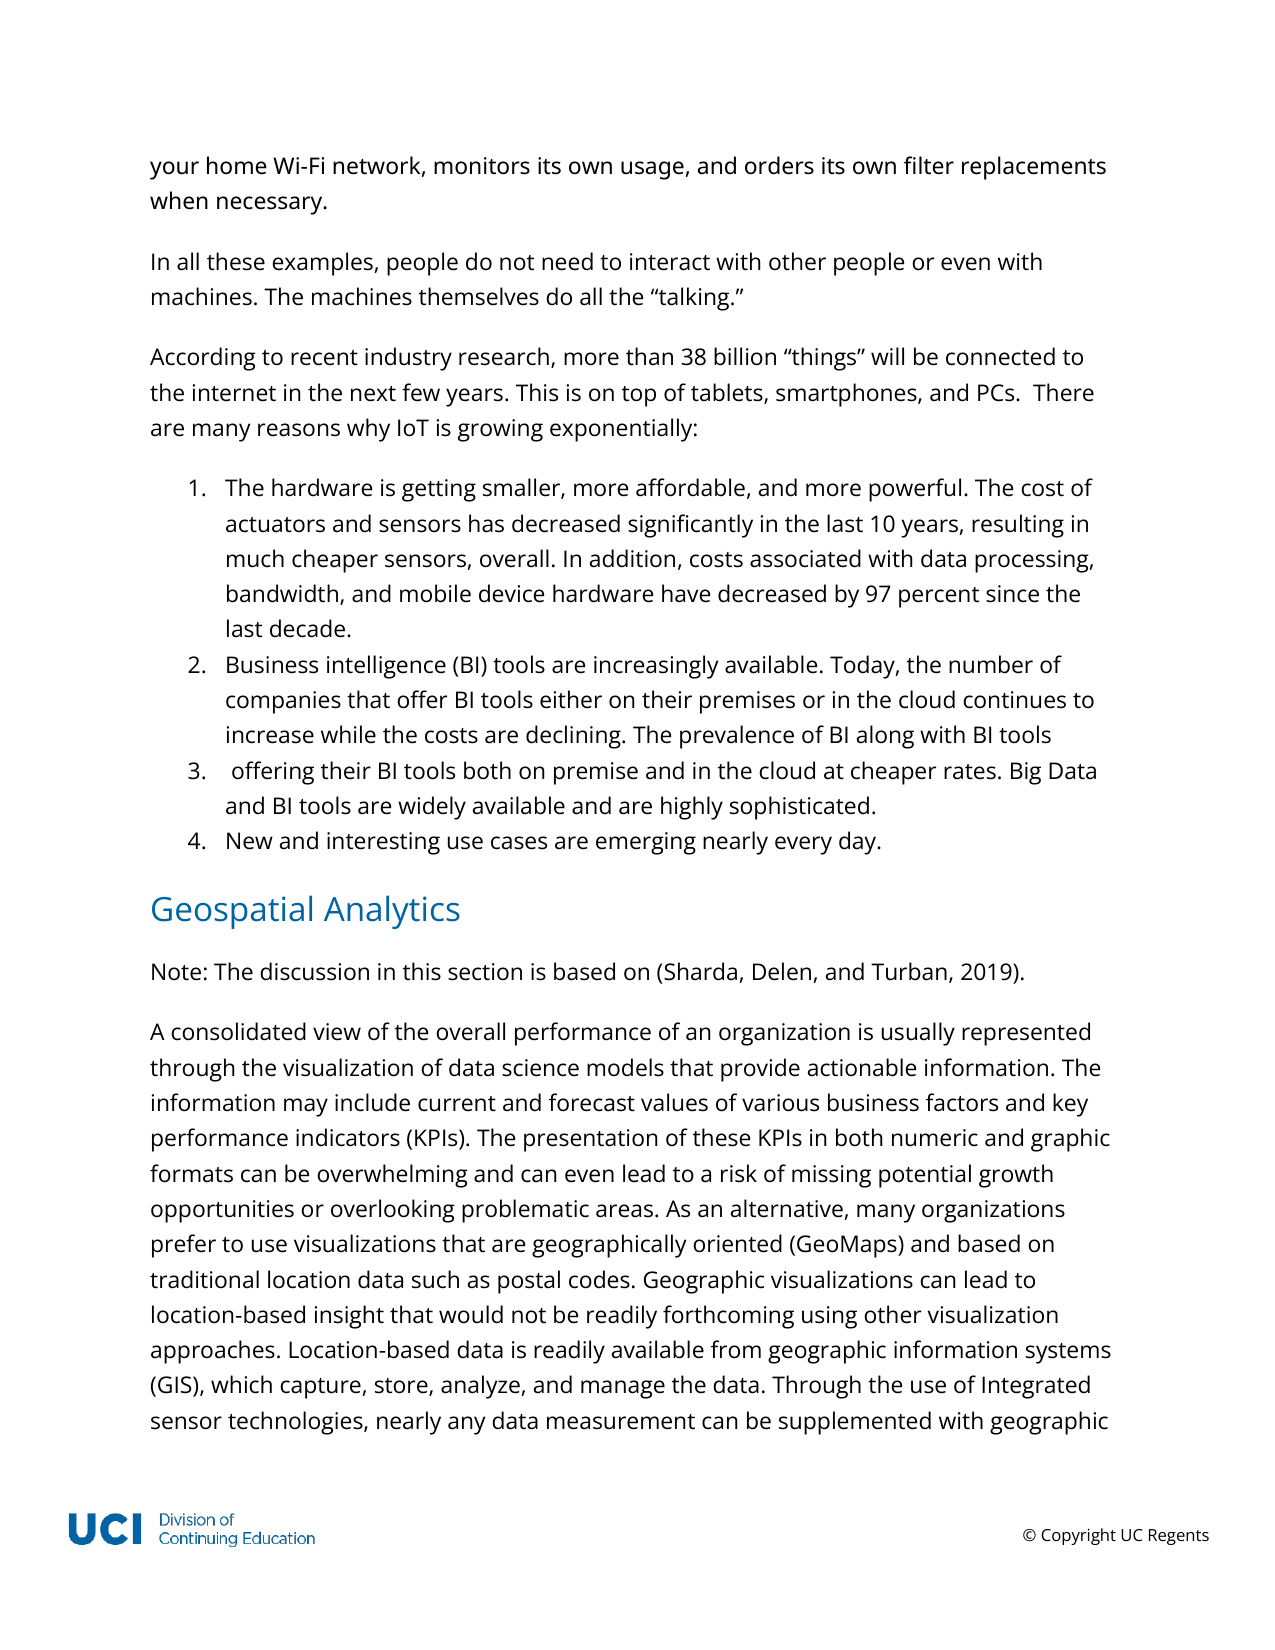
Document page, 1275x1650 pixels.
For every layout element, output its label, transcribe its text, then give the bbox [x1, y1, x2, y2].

list offering their BI tools both on premise and in the cloud at cheaper rates. Big Data and BI tools are widely available and are highly sophisticated. [187, 755, 1125, 821]
picture [68, 1512, 317, 1547]
list The hardware is getting smaller, more affordable, and more powerful. The cost of actuators and sensors has decreased significantly in the last 10 years, resulting in much cheaper sensors, overall. In addition, costs associated with data processing, bandwidth, and mobile device hardware have decreased by 97 percent since the last decade. [187, 472, 1125, 645]
list New and interesting use cases are emerging nearly every day. [187, 825, 1125, 857]
list Business intelligence (BI) tools are increasingly available. Today, the number of companies that offer BI tools either on their premises or in the cloud continues to increase while the costs are declining. The prevalence of BI along with BI tools [187, 649, 1125, 751]
text According to recent industry research, more than 38 billion “things” will be connected to the internet in the next few years. This is on top of tablets, smartphones, and PCs. There are many reasons why IoT is growing exponentially: [150, 341, 1125, 443]
text Note: The discussion in this section is based on (Sharda, Delen, and Turban, 2019). [150, 956, 1125, 987]
text In all these examples, people do not need to interact with other people or even with machines. The machines themselves do all the “talking.” [150, 246, 1125, 312]
subtitle Geospatial Analytics [150, 886, 1125, 931]
